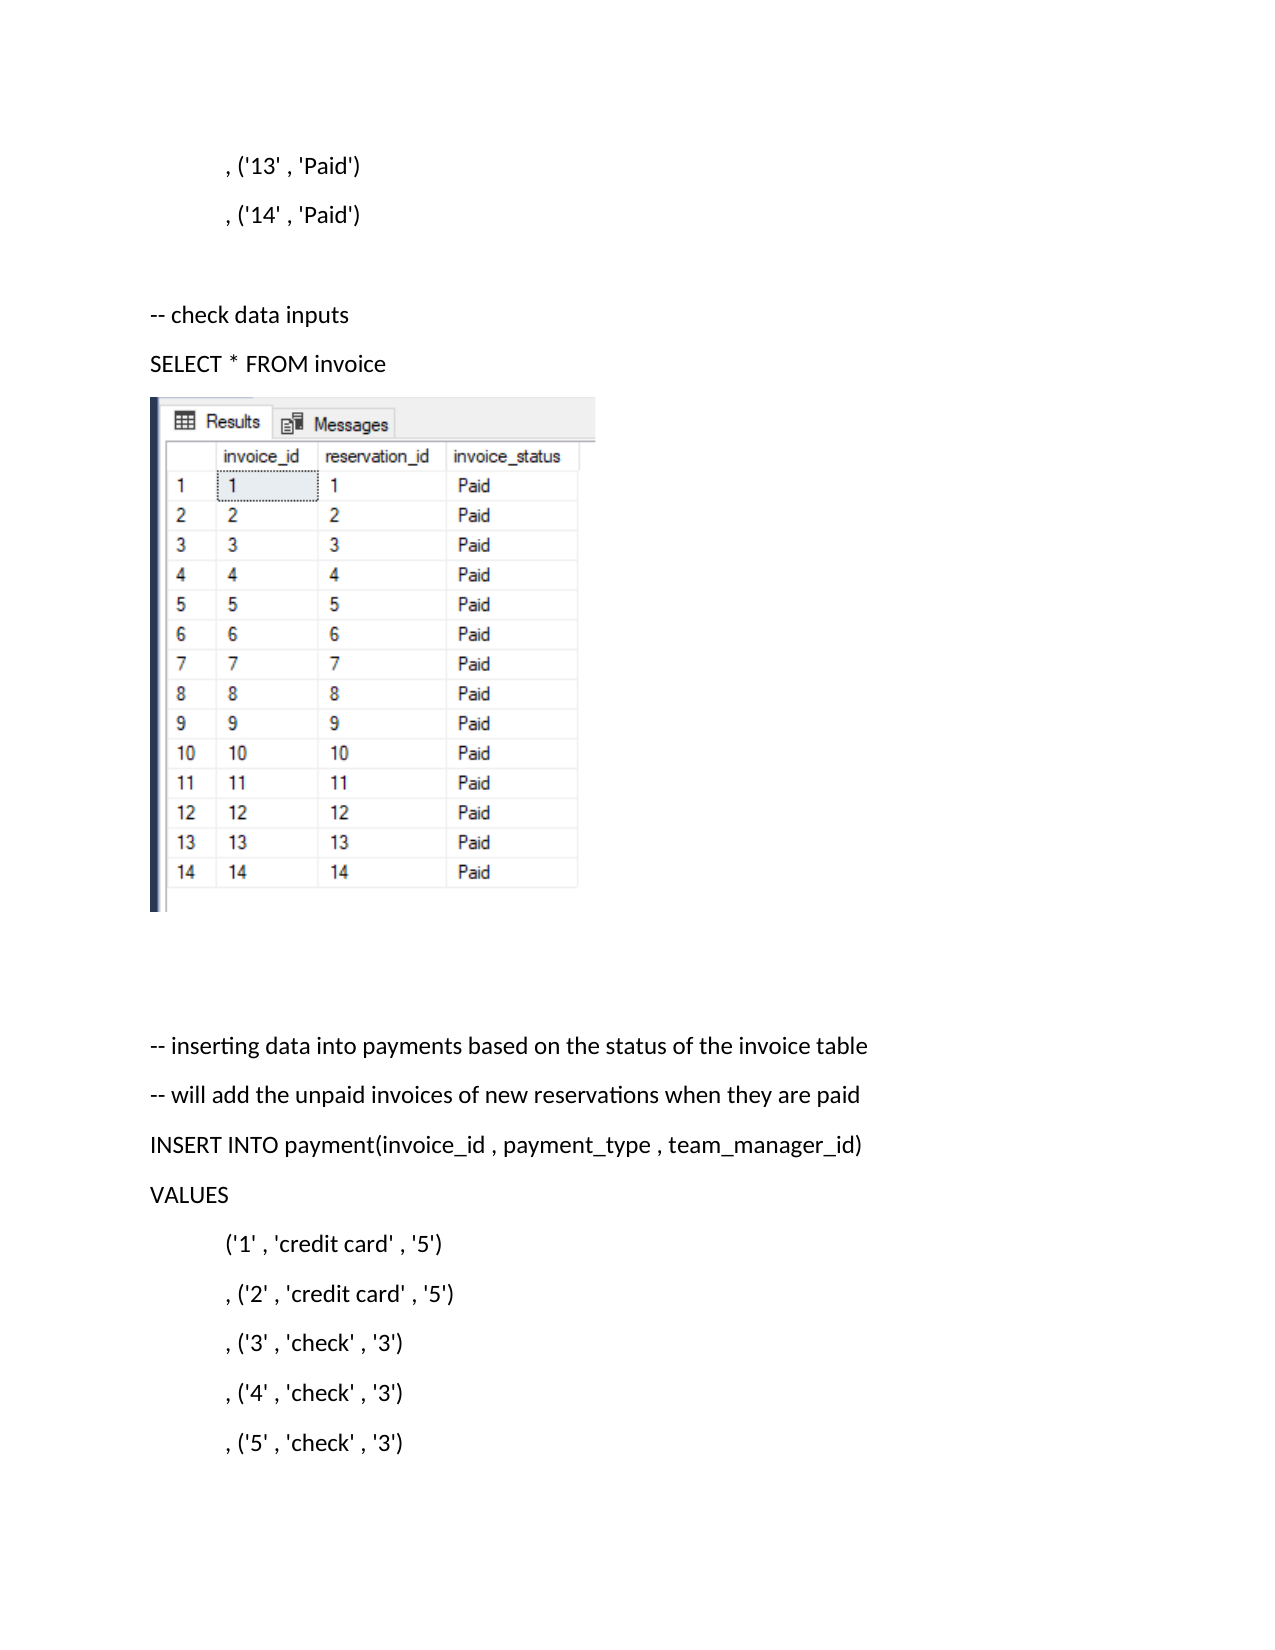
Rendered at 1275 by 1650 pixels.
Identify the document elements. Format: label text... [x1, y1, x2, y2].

text -- inserting data into payments based on the status of the invoice table [150, 1030, 1125, 1061]
text , ('5' , 'check' , '3') [150, 1427, 1125, 1457]
text , ('2' , 'credit card' , '5') [150, 1278, 1125, 1308]
picture [150, 397, 596, 912]
text -- check data inputs [150, 299, 1125, 329]
text -- will add the unpaid invoices of new reservations when they are paid [150, 1080, 1125, 1110]
text ('1' , 'credit card' , '5') [150, 1228, 1125, 1259]
text INSERT INTO payment(invoice_id , payment_type , team_manager_id) [150, 1129, 1125, 1160]
text , ('13' , 'Paid') [150, 150, 1125, 181]
text SELECT * FROM invoice [150, 348, 1125, 379]
text , ('14' , 'Paid') [150, 199, 1125, 230]
text VALUES [150, 1179, 1125, 1209]
text , ('3' , 'check' , '3') [150, 1328, 1125, 1358]
text , ('4' , 'check' , '3') [150, 1377, 1125, 1408]
